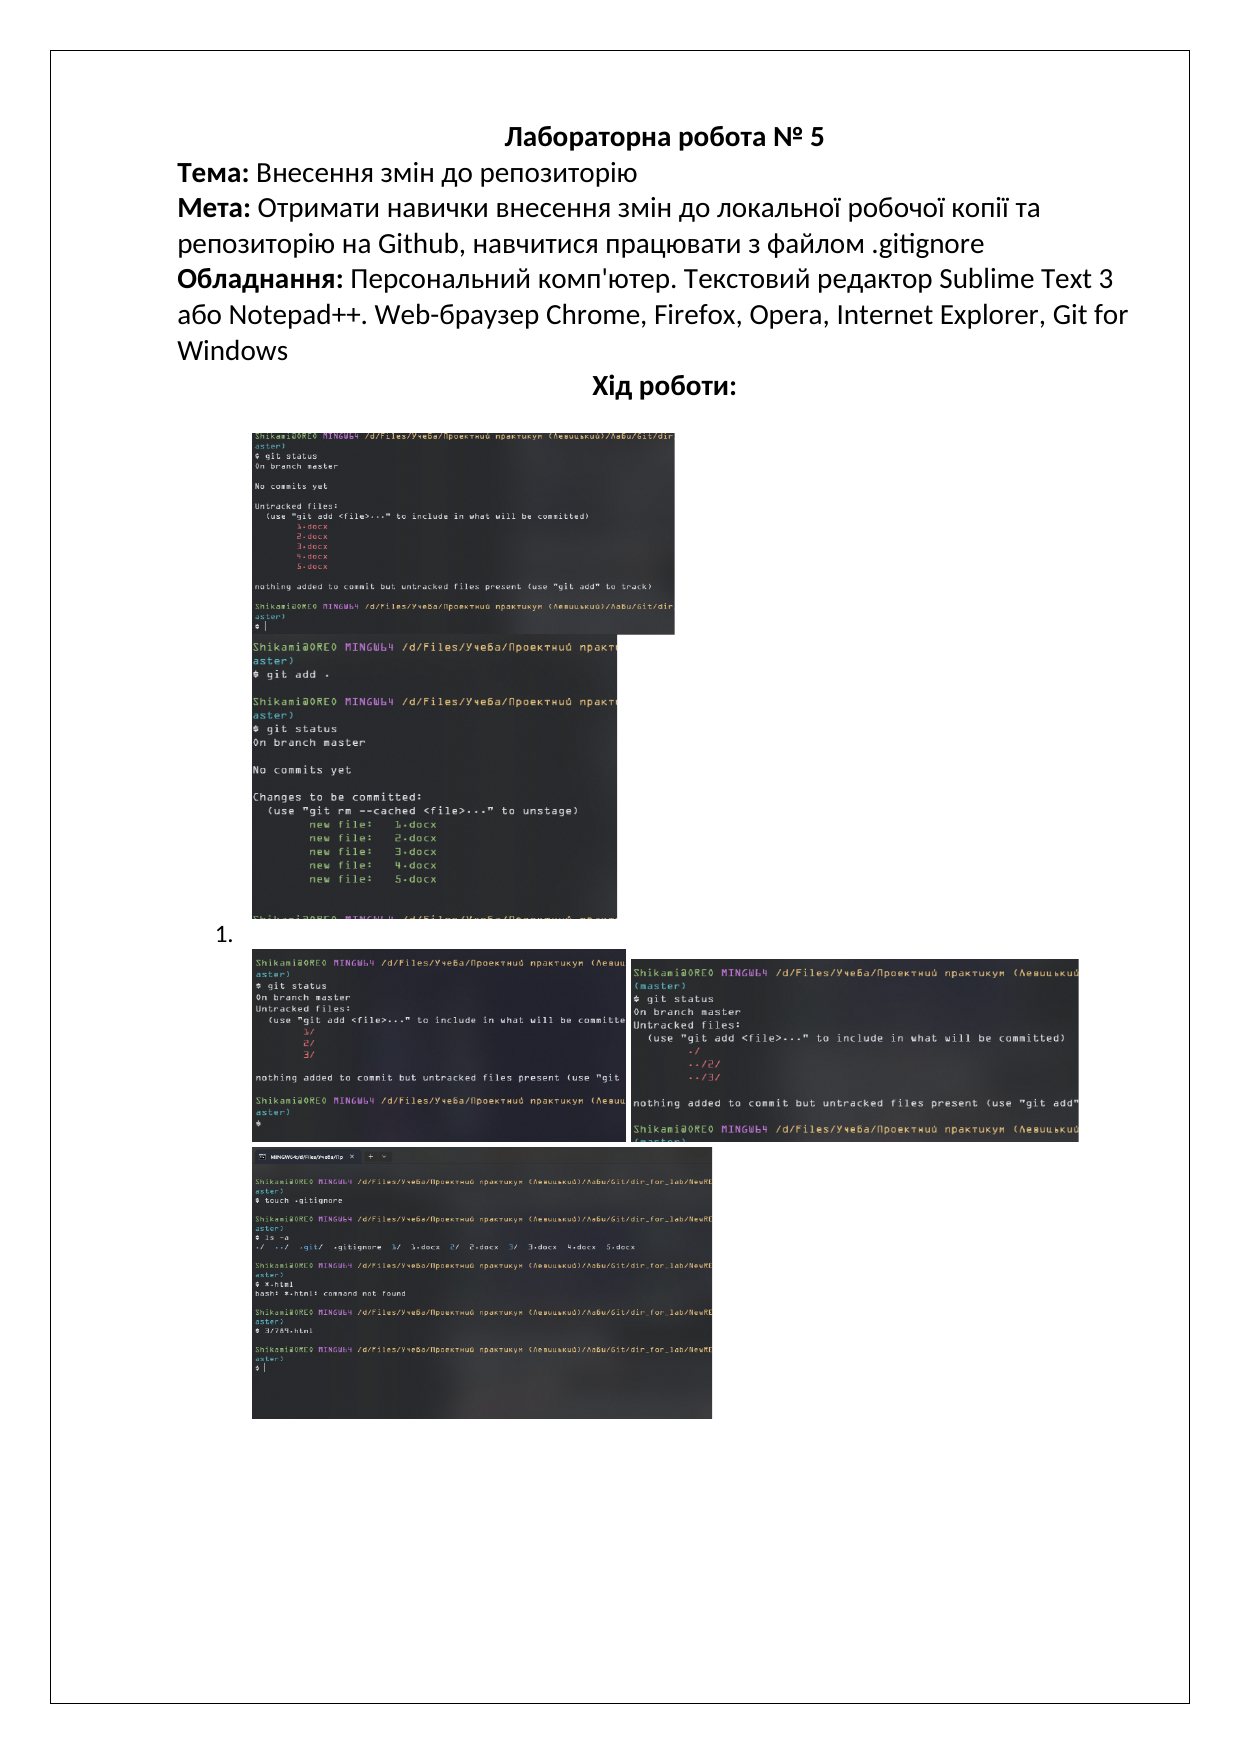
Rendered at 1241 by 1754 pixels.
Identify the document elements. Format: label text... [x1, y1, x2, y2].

list Хід роботи: [177, 367, 1152, 403]
picture [252, 433, 675, 919]
picture [252, 1147, 713, 1419]
list Тема: Внесення змін до репозиторію [177, 154, 1152, 189]
list Лабораторна робота № 5 [177, 118, 1152, 154]
list Мета: Отримати навички внесення змін до локальної робочої копії та репозиторію на Github, навчитися працювати з файлом .gitignore [177, 189, 1152, 261]
list Обладнання: Персональний комп'ютер. Текстовий редактор Sublime Text 3 або Notepad++. Web-браузер Chrome, Firefox, Opera, Internet Explorer, Git for Windows [177, 261, 1152, 367]
picture [631, 959, 1079, 1142]
picture [252, 949, 626, 1142]
